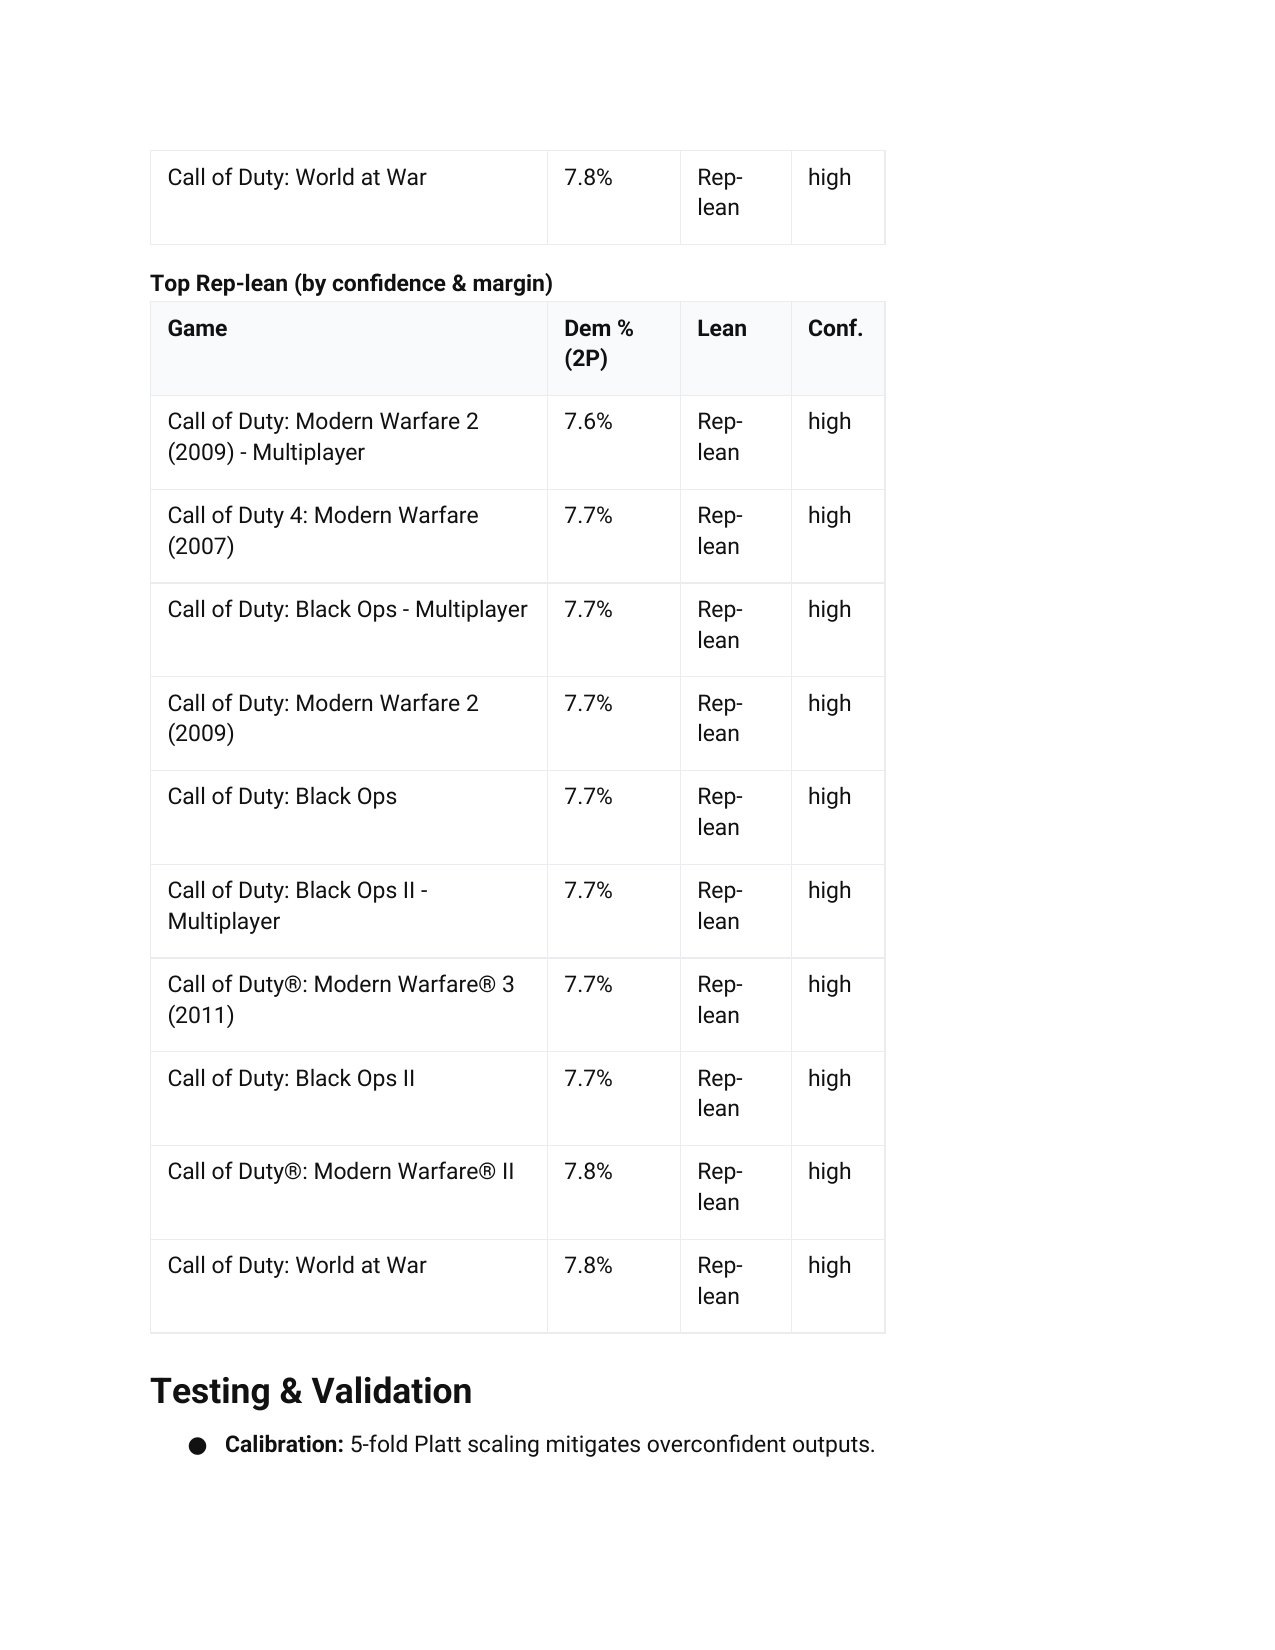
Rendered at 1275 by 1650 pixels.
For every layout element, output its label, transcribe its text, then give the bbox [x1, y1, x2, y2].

subtitle Top Rep-lean (by confidence & margin) [150, 270, 1125, 297]
table_cell Call of Duty®: Modern Warfare® II [151, 1146, 547, 1238]
table_cell high [792, 584, 884, 676]
table_cell Call of Duty: Black Ops [151, 771, 547, 863]
table_cell 7.7% [548, 959, 680, 1051]
table_cell 7.7% [548, 677, 680, 770]
table_cell high [792, 490, 884, 582]
table_cell 7.6% [548, 396, 680, 488]
table_cell Call of Duty: Black Ops II - Multiplayer [151, 865, 547, 957]
table_cell Call of Duty®: Modern Warfare® 3 (2011) [151, 959, 547, 1051]
table_header Dem % (2P) [548, 302, 680, 395]
table_cell high [792, 865, 884, 957]
table_cell 7.8% [548, 151, 680, 244]
table_cell high [792, 677, 884, 770]
table_cell Call of Duty: Black Ops II [151, 1052, 547, 1145]
table_cell high [792, 151, 884, 244]
table_cell high [792, 1146, 884, 1238]
table_header Game [151, 302, 547, 395]
table_cell 7.7% [548, 771, 680, 863]
table_cell Call of Duty: World at War [151, 151, 547, 244]
table_cell 7.8% [548, 1146, 680, 1238]
table_cell Rep-lean [681, 865, 791, 957]
table_cell Call of Duty: Black Ops - Multiplayer [151, 584, 547, 676]
table_cell 7.7% [548, 490, 680, 582]
table_cell Rep-lean [681, 677, 791, 770]
table_cell Rep-lean [681, 1146, 791, 1238]
table_cell Call of Duty: World at War [151, 1240, 547, 1332]
table_cell high [792, 1240, 884, 1332]
table_cell Call of Duty: Modern Warfare 2 (2009) - Multiplayer [151, 396, 547, 488]
table_cell high [792, 959, 884, 1051]
list Calibration: 5-fold Platt scaling mitigates overconfident outputs. [187, 1431, 1125, 1458]
table_cell Rep-lean [681, 151, 791, 244]
table_cell 7.7% [548, 584, 680, 676]
table_cell Rep-lean [681, 1052, 791, 1145]
table_cell high [792, 1052, 884, 1145]
table_cell Rep-lean [681, 490, 791, 582]
table_cell Call of Duty: Modern Warfare 2 (2009) [151, 677, 547, 770]
table_cell Call of Duty 4: Modern Warfare (2007) [151, 490, 547, 582]
table_cell Rep-lean [681, 959, 791, 1051]
table_cell Rep-lean [681, 1240, 791, 1332]
table_cell Rep-lean [681, 771, 791, 863]
table_cell 7.8% [548, 1240, 680, 1332]
table_cell high [792, 771, 884, 863]
subtitle Testing & Validation [150, 1371, 1125, 1413]
table_header Lean [681, 302, 791, 395]
table_cell 7.7% [548, 1052, 680, 1145]
table_cell Rep-lean [681, 584, 791, 676]
table_cell high [792, 396, 884, 488]
table_header Conf. [792, 302, 884, 395]
table_cell Rep-lean [681, 396, 791, 488]
table_cell 7.7% [548, 865, 680, 957]
